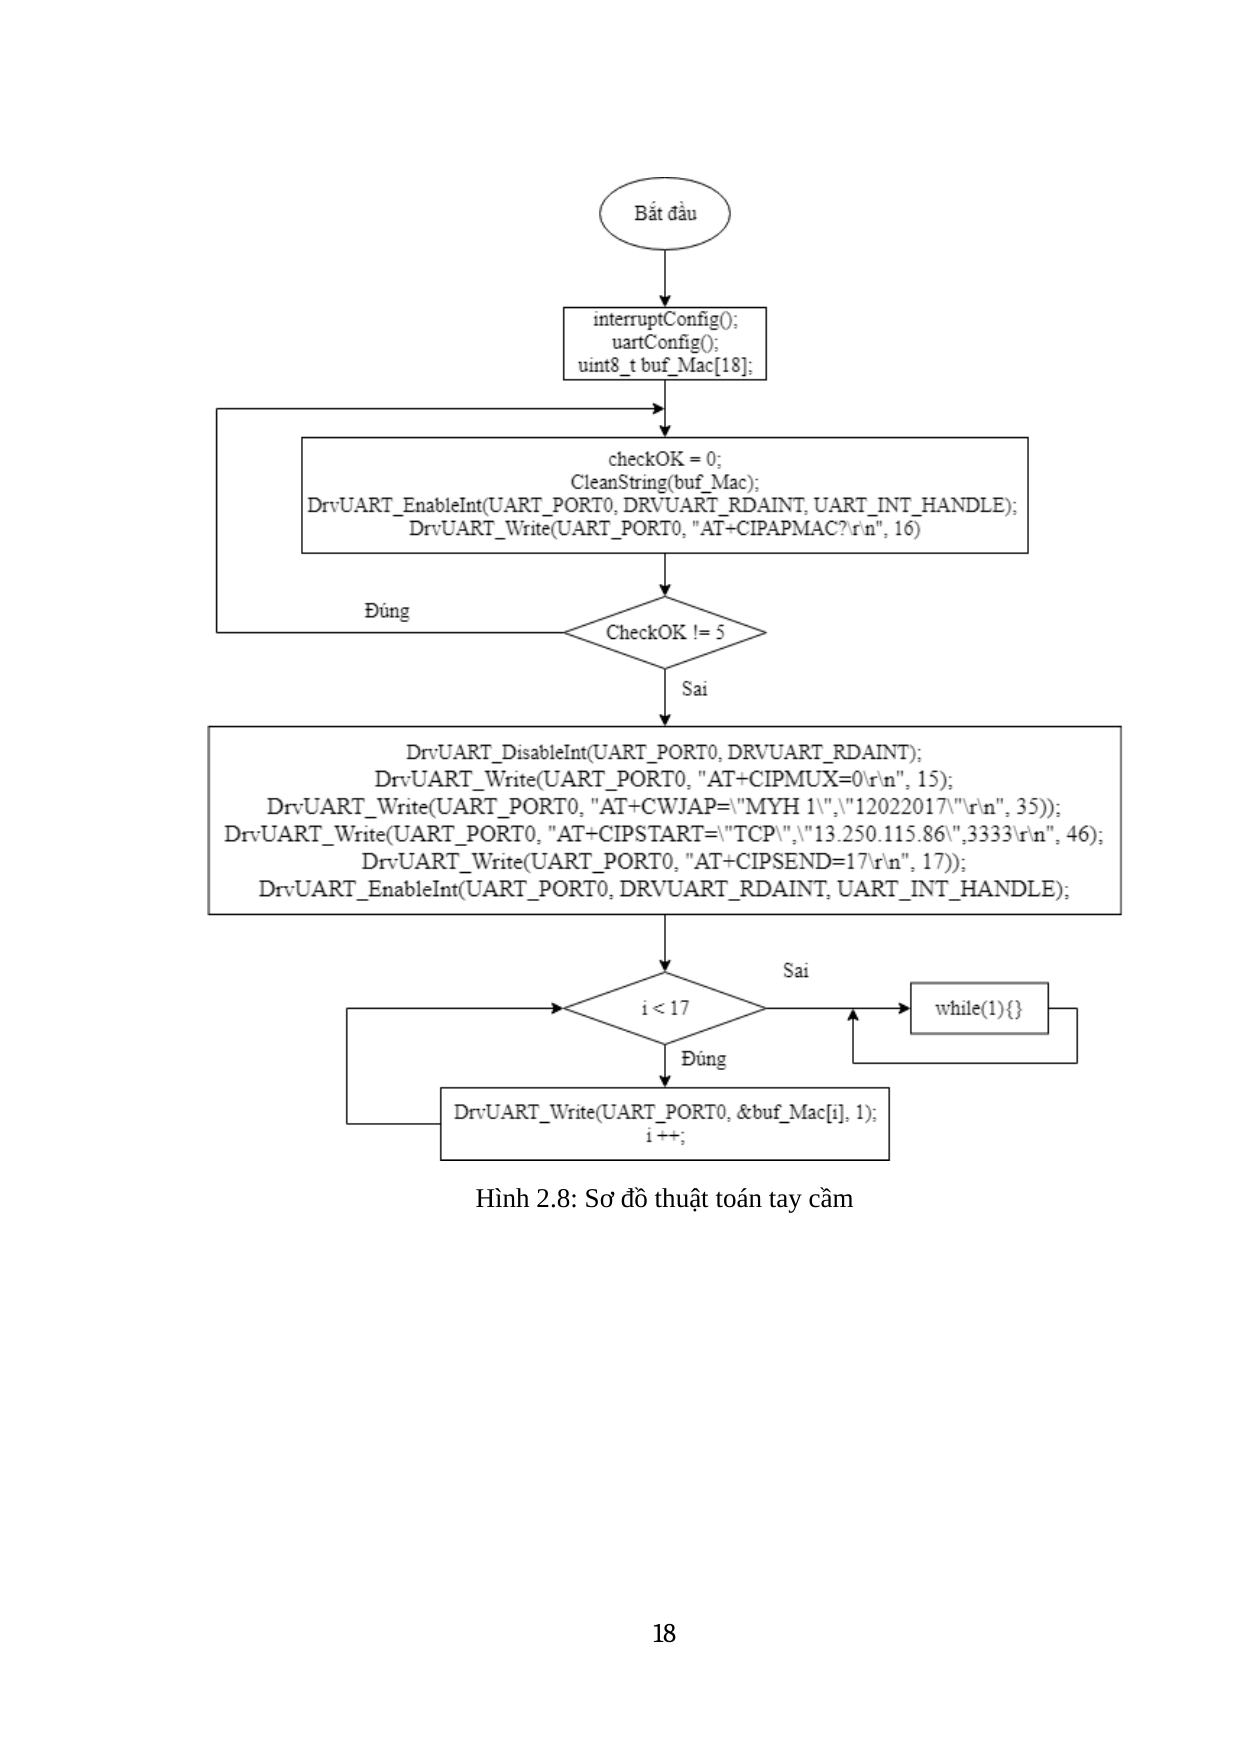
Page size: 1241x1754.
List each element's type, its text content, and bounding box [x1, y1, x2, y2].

picture [206, 177, 1123, 1161]
